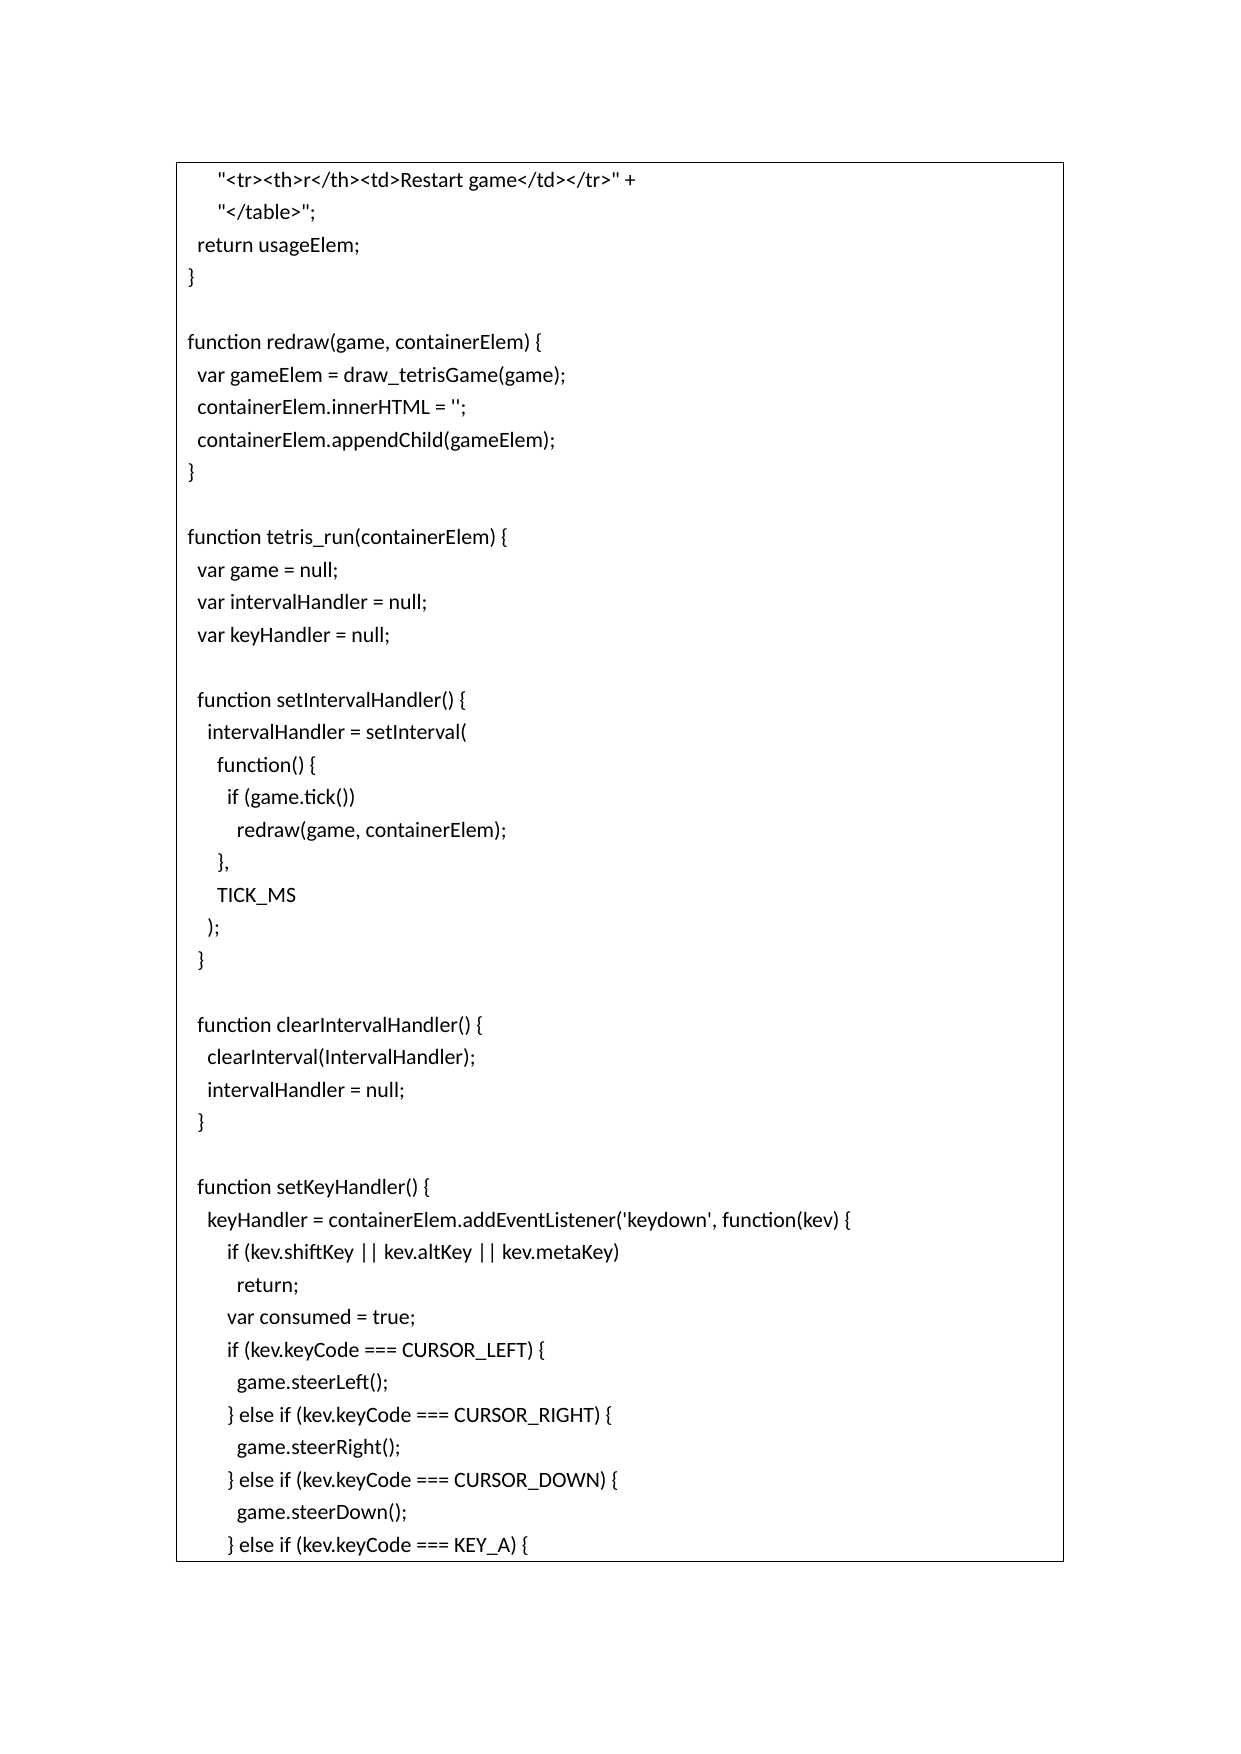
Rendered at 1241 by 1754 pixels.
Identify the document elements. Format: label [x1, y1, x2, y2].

table_header [177, 163, 1063, 1561]
